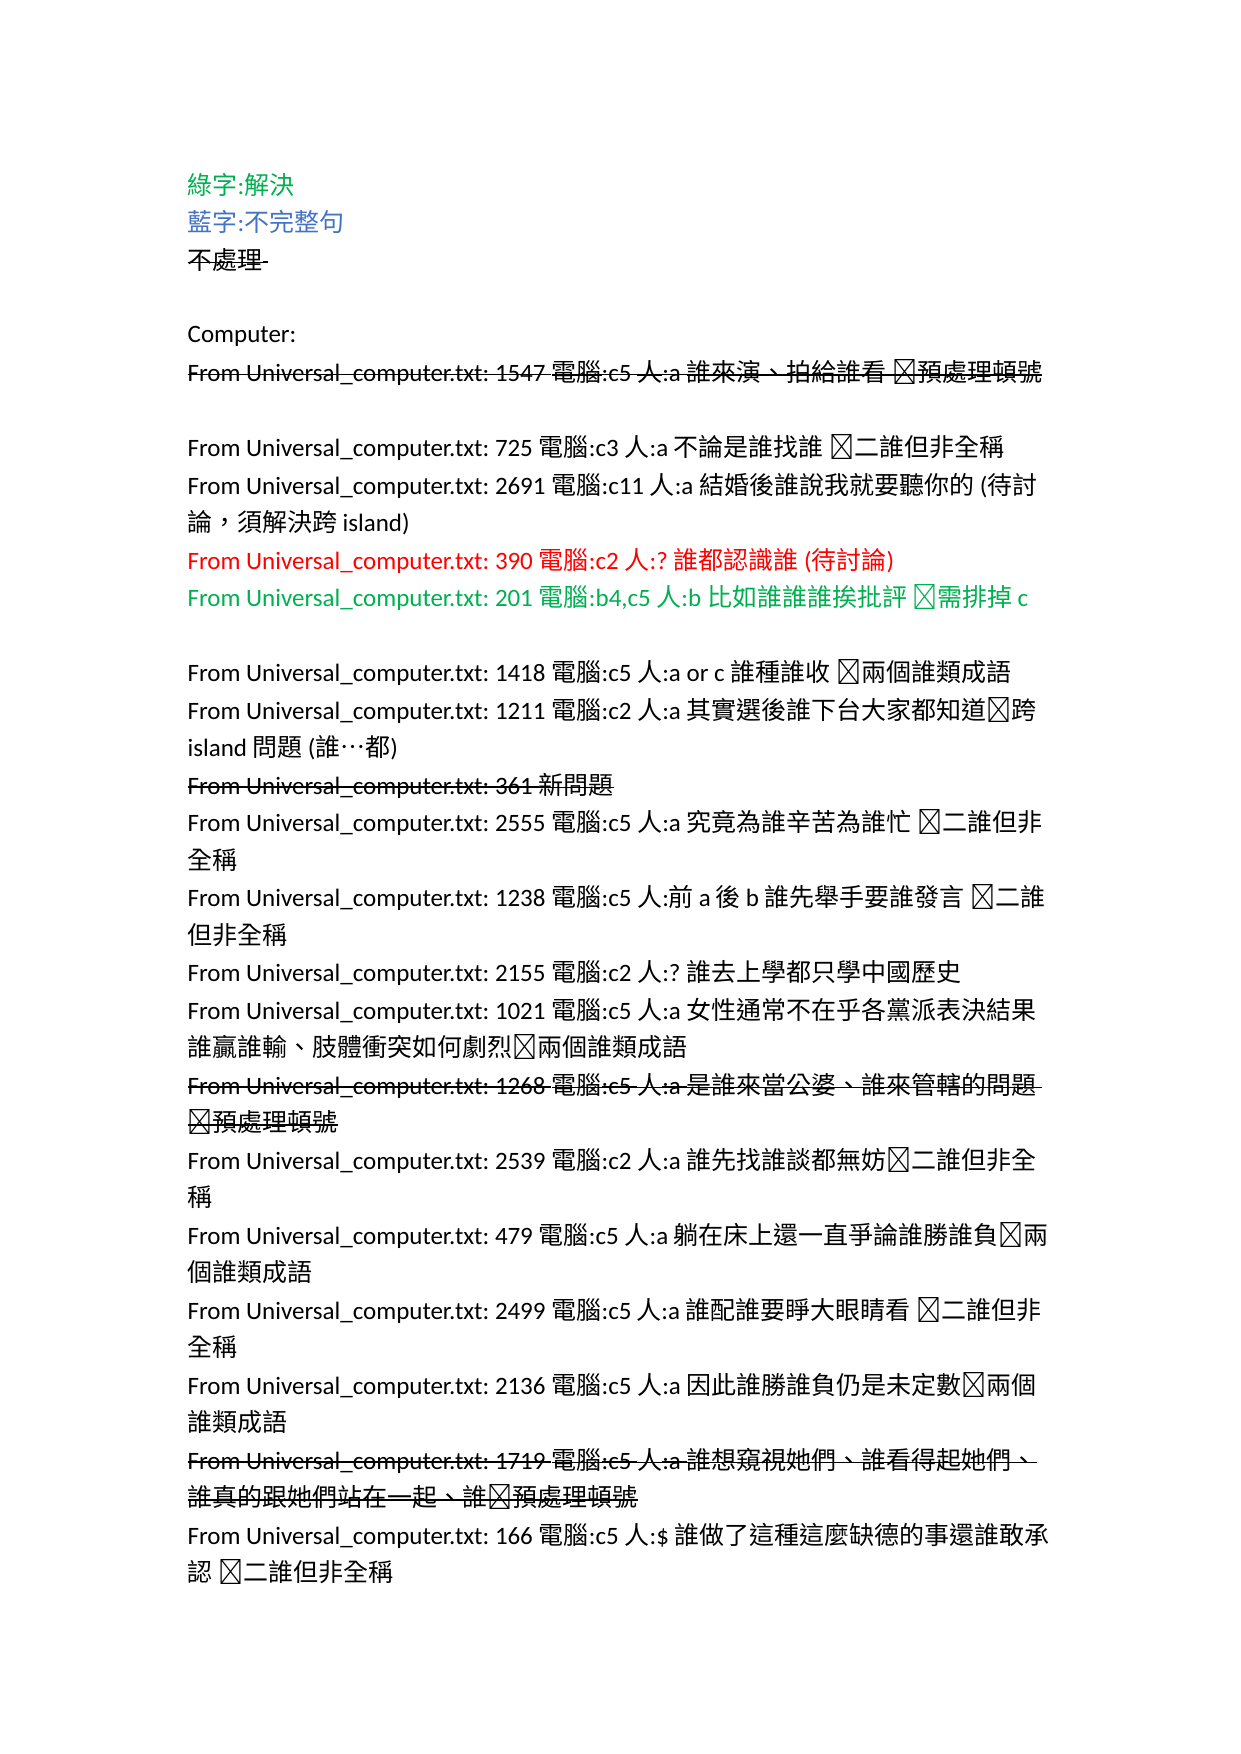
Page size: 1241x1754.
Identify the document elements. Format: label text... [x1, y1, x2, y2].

text From Universal_computer.txt: 2136 電腦:c5 人:a 因此誰勝誰負仍是未定數兩個誰類成語 [187, 1364, 1053, 1439]
text From Universal_computer.txt: 361 新問題 [187, 764, 1053, 802]
text From Universal_computer.txt: 2155 電腦:c2 人:? 誰去上學都只學中國歷史 [187, 952, 1053, 989]
text 藍字:不完整句 [187, 202, 1053, 239]
text From Universal_computer.txt: 2691 電腦:c11 人:a 結婚後誰說我就要聽你的 (待討論，須解決跨island) [187, 464, 1053, 539]
text From Universal_computer.txt: 1547 電腦:c5 人:a 誰來演、拍給誰看 預處理頓號 [187, 352, 1053, 389]
text From Universal_computer.txt: 1211 電腦:c2 人:a 其實選後誰下台大家都知道跨island問題 (誰…都) [187, 689, 1053, 764]
text From Universal_computer.txt: 1268 電腦:c5 人:a 是誰來當公婆、誰來管轄的問題 預處理頓號 [187, 1064, 1053, 1139]
text From Universal_computer.txt: 479 電腦:c5 人:a 躺在床上還一直爭論誰勝誰負兩個誰類成語 [187, 1214, 1053, 1289]
text From Universal_computer.txt: 390 電腦:c2 人:? 誰都認識誰 (待討論) [187, 539, 1053, 577]
text From Universal_computer.txt: 201 電腦:b4,c5 人:b 比如誰誰誰挨批評 需排掉c [187, 577, 1053, 614]
text 不處理 [187, 239, 1053, 277]
text From Universal_computer.txt: 725 電腦:c3 人:a 不論是誰找誰 二誰但非全稱 [187, 427, 1053, 464]
text From Universal_computer.txt: 1719 電腦:c5 人:a 誰想窺視她們、誰看得起她們、誰真的跟她們站在一起、誰預處理頓號 [187, 1439, 1053, 1514]
text From Universal_computer.txt: 1418 電腦:c5 人:a or c 誰種誰收 兩個誰類成語 [187, 652, 1053, 689]
text Computer: [187, 314, 1053, 352]
text From Universal_computer.txt: 166 電腦:c5 人:$ 誰做了這種這麼缺德的事還誰敢承認 二誰但非全稱 [187, 1514, 1053, 1589]
text From Universal_computer.txt: 1238 電腦:c5 人:前a後b 誰先舉手要誰發言 二誰但非全稱 [187, 877, 1053, 952]
text 綠字:解決 [187, 164, 1053, 202]
text From Universal_computer.txt: 2539 電腦:c2 人:a 誰先找誰談都無妨二誰但非全稱 [187, 1139, 1053, 1214]
text From Universal_computer.txt: 2499 電腦:c5人:a 誰配誰要睜大眼睛看 二誰但非全稱 [187, 1289, 1053, 1364]
text From Universal_computer.txt: 2555 電腦:c5 人:a 究竟為誰辛苦為誰忙 二誰但非全稱 [187, 802, 1053, 877]
text From Universal_computer.txt: 1021 電腦:c5 人:a 女性通常不在乎各黨派表決結果誰贏誰輸、肢體衝突如何劇烈兩個誰類成語 [187, 989, 1053, 1064]
